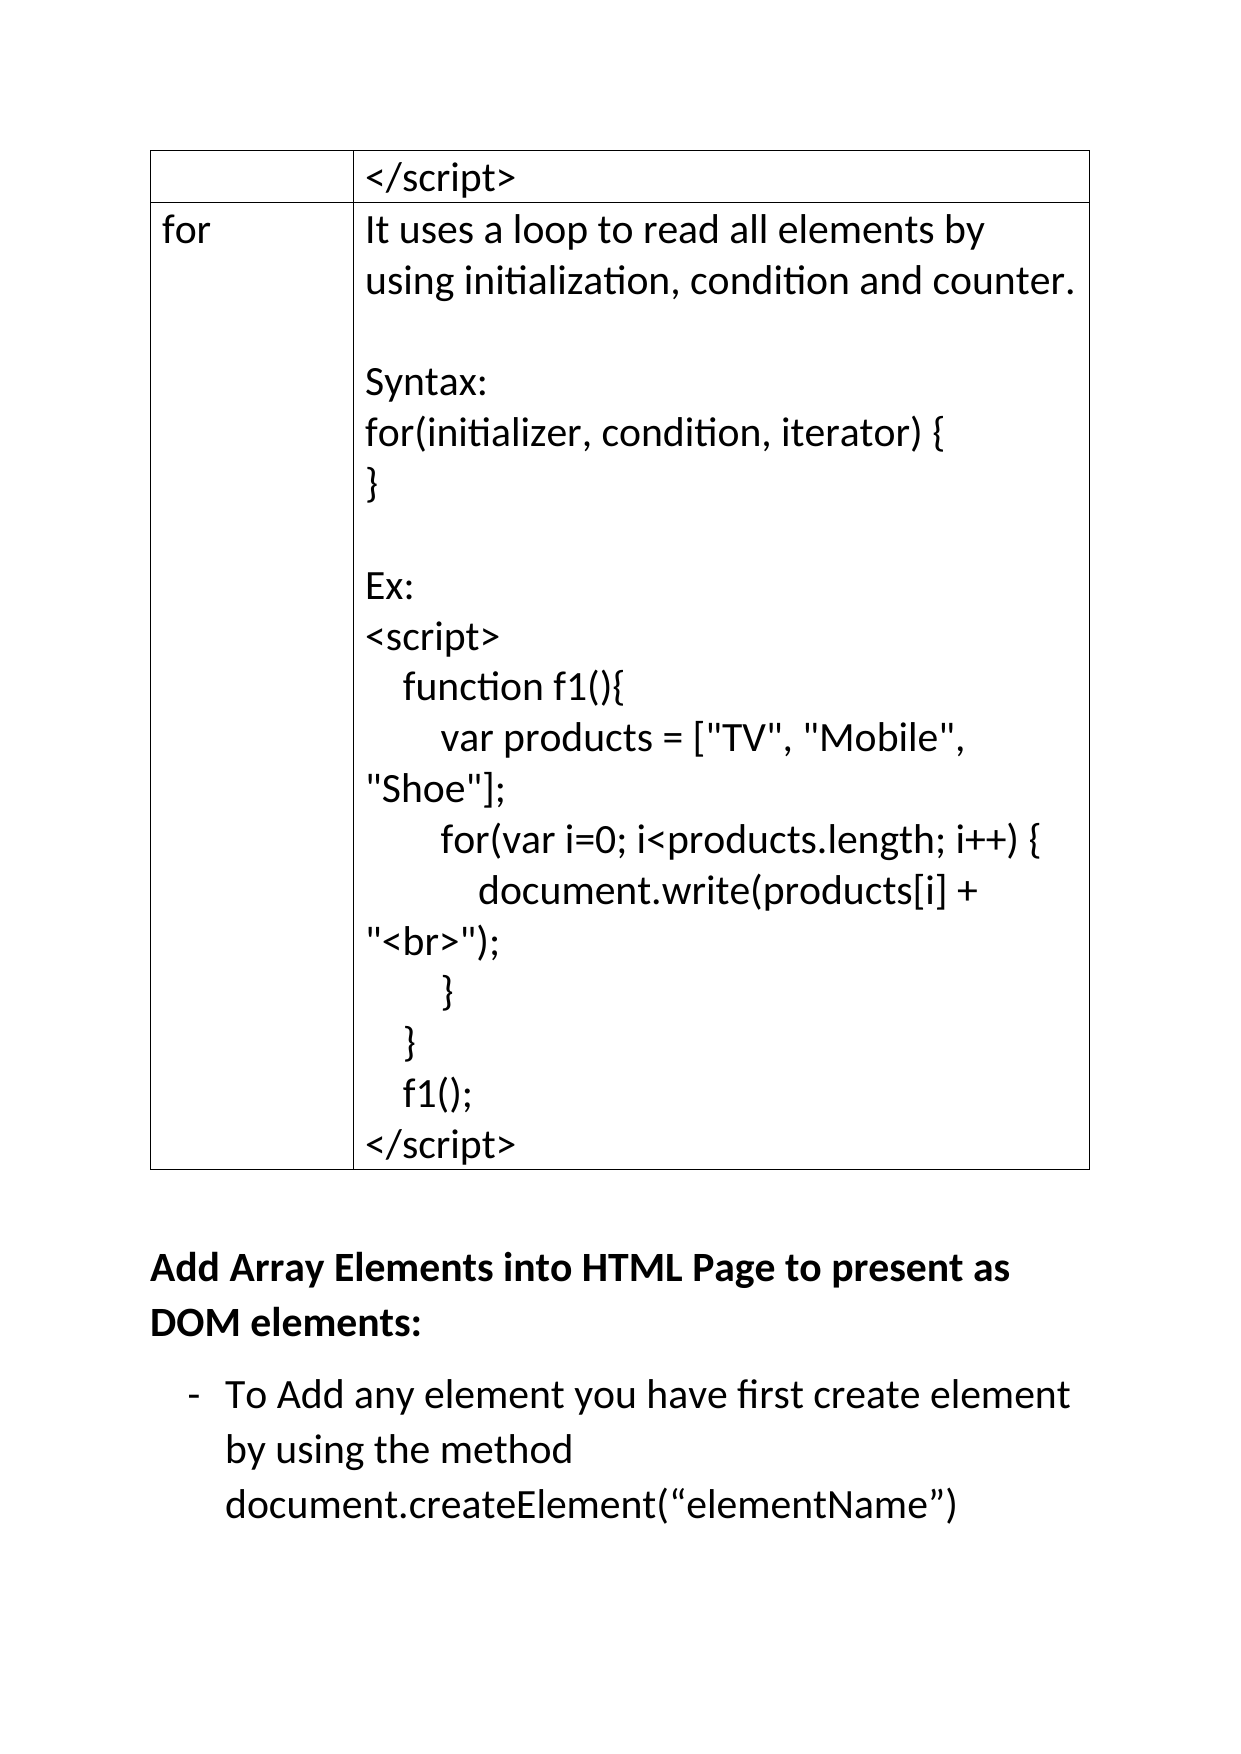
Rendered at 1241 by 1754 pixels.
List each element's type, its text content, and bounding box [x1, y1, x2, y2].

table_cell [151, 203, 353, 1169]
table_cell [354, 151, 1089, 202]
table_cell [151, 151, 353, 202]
list To Add any element you have first create element by using the method document.createElement(“elementName”) [187, 1368, 1090, 1528]
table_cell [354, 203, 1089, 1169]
text Add Array Elements into HTML Page to present as DOM elements: [150, 1241, 1090, 1347]
